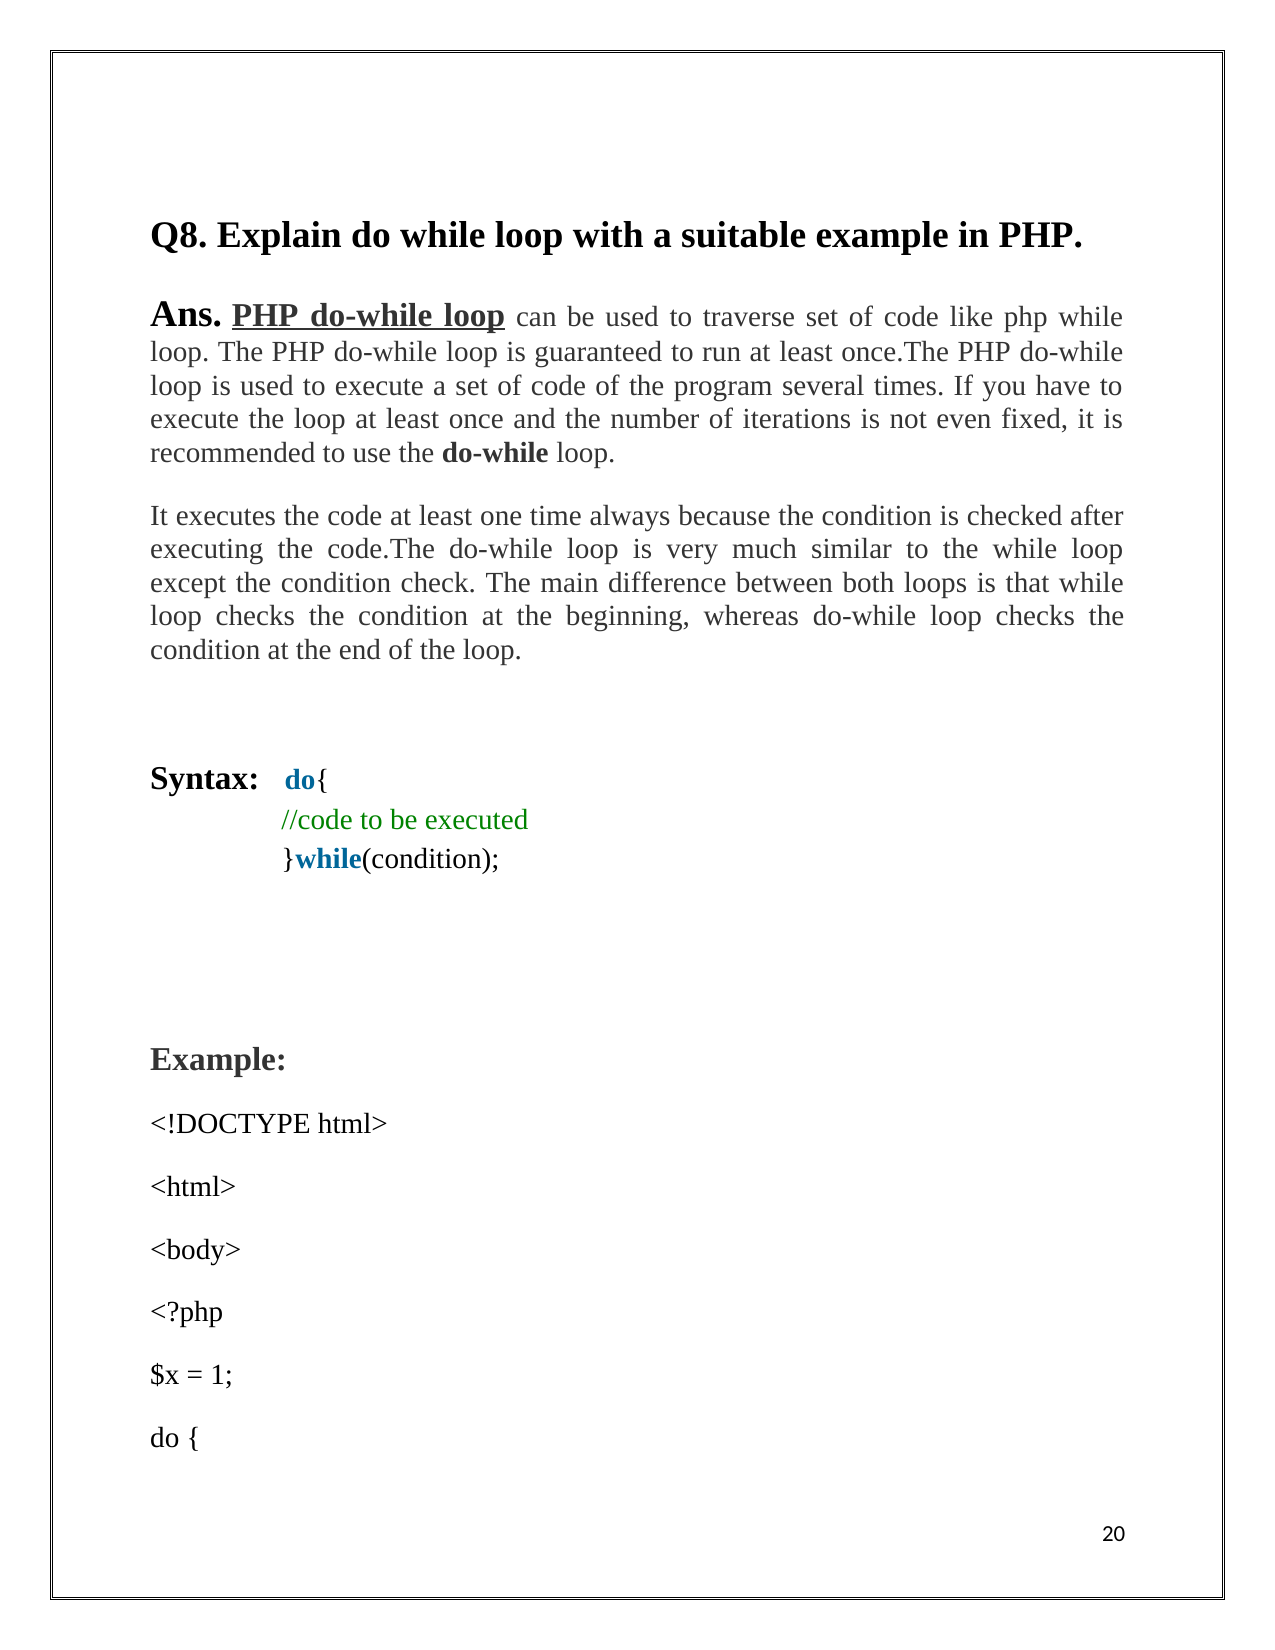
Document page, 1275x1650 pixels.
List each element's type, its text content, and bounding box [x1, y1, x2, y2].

text }while(condition); [150, 836, 1125, 875]
text Example: [150, 1039, 1125, 1077]
text <!DOCTYPE html> [150, 1106, 1125, 1140]
text <?php [150, 1294, 1125, 1328]
text <html> [150, 1169, 1125, 1203]
text //code to be executed [150, 797, 1125, 836]
text <body> [150, 1232, 1125, 1265]
text Syntax: do{ [150, 757, 1125, 797]
text $x = 1; [150, 1357, 1125, 1391]
text Ans. PHP do-while loop can be used to traverse set of code like php while loop. The PHP do-while loop is guaranteed to run at least once.The PHP do-while loop is used to execute a set of code of the program several times. If you have to execute the loop at least once and the number of iterations is not even fixed, it is recommended to use the do-while loop. [150, 291, 1125, 469]
text Q8. Explain do while loop with a suitable example in PHP. [150, 213, 1125, 256]
text It executes the code at least one time always because the condition is checked after executing the code.The do-while loop is very much similar to the while loop except the condition check. The main difference between both loops is that while loop checks the condition at the beginning, whereas do-while loop checks the condition at the end of the loop. [150, 498, 1125, 666]
text do { [150, 1420, 1125, 1453]
